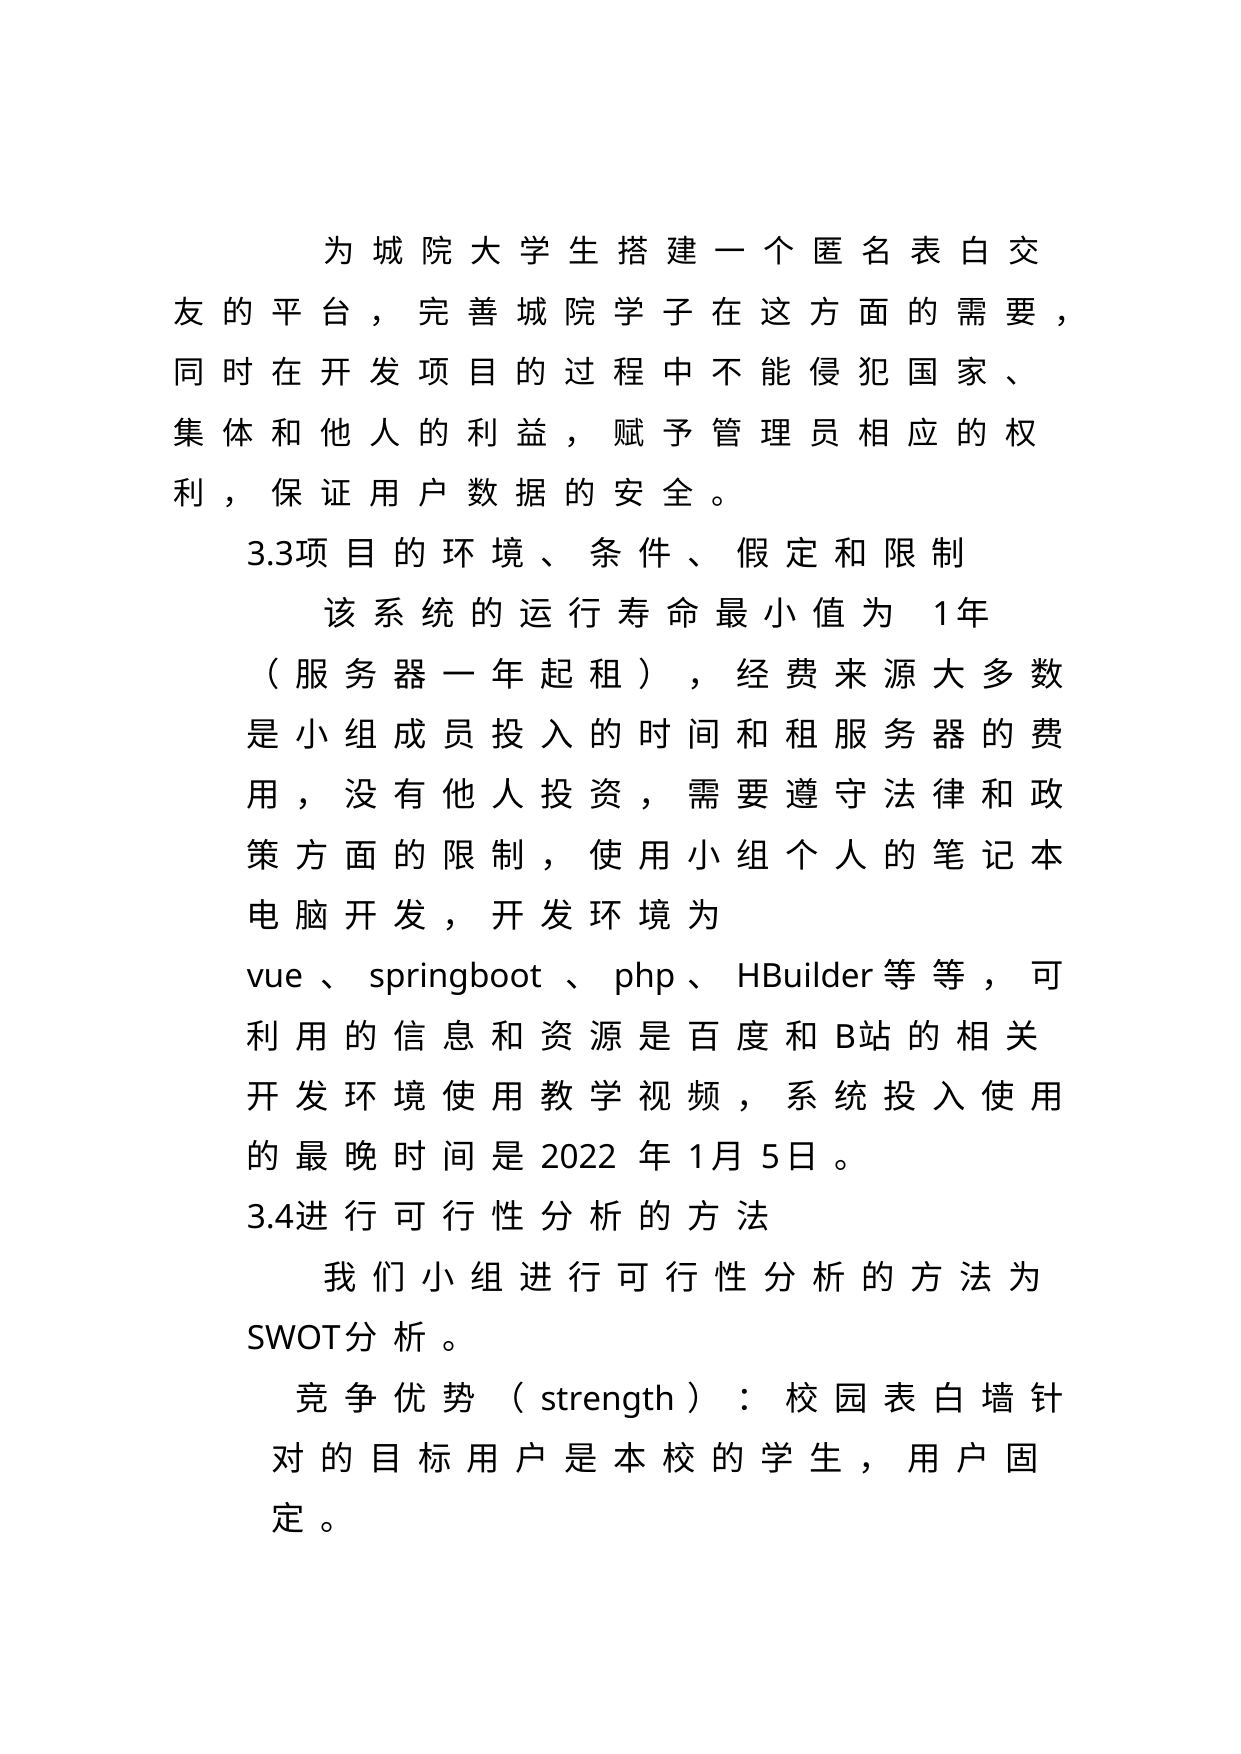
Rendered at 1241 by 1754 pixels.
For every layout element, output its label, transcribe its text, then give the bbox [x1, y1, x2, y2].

text 3.3项目的环境、条件、假定和限制 [222, 521, 1079, 581]
text 竞争优势（strength）：校园表白墙针对的目标用户是本校的学生，用户固定。 [248, 1365, 1079, 1546]
text 为城院大学生搭建一个匿名表白交友的平台，完善城院学子在这方面的需要，同时在开发项目的过程中不能侵犯国家、集体和他人的利益，赋予管理员相应的权利，保证用户数据的安全。 [173, 219, 1079, 521]
text 3.4进行可行性分析的方法 [222, 1184, 1079, 1245]
text 我们小组进行可行性分析的方法为SWOT分析。 [222, 1245, 1079, 1365]
text 该系统的运行寿命最小值为1年（服务器一年起租），经费来源大多数是小组成员投入的时间和租服务器的费用，没有他人投资，需要遵守法律和政策方面的限制，使用小组个人的笔记本电脑开发，开发环境为vue、springboot、php、HBuilder等等，可利用的信息和资源是百度和B站的相关开发环境使用教学视频，系统投入使用的最晚时间是2022年1月5日。 [222, 581, 1079, 1184]
